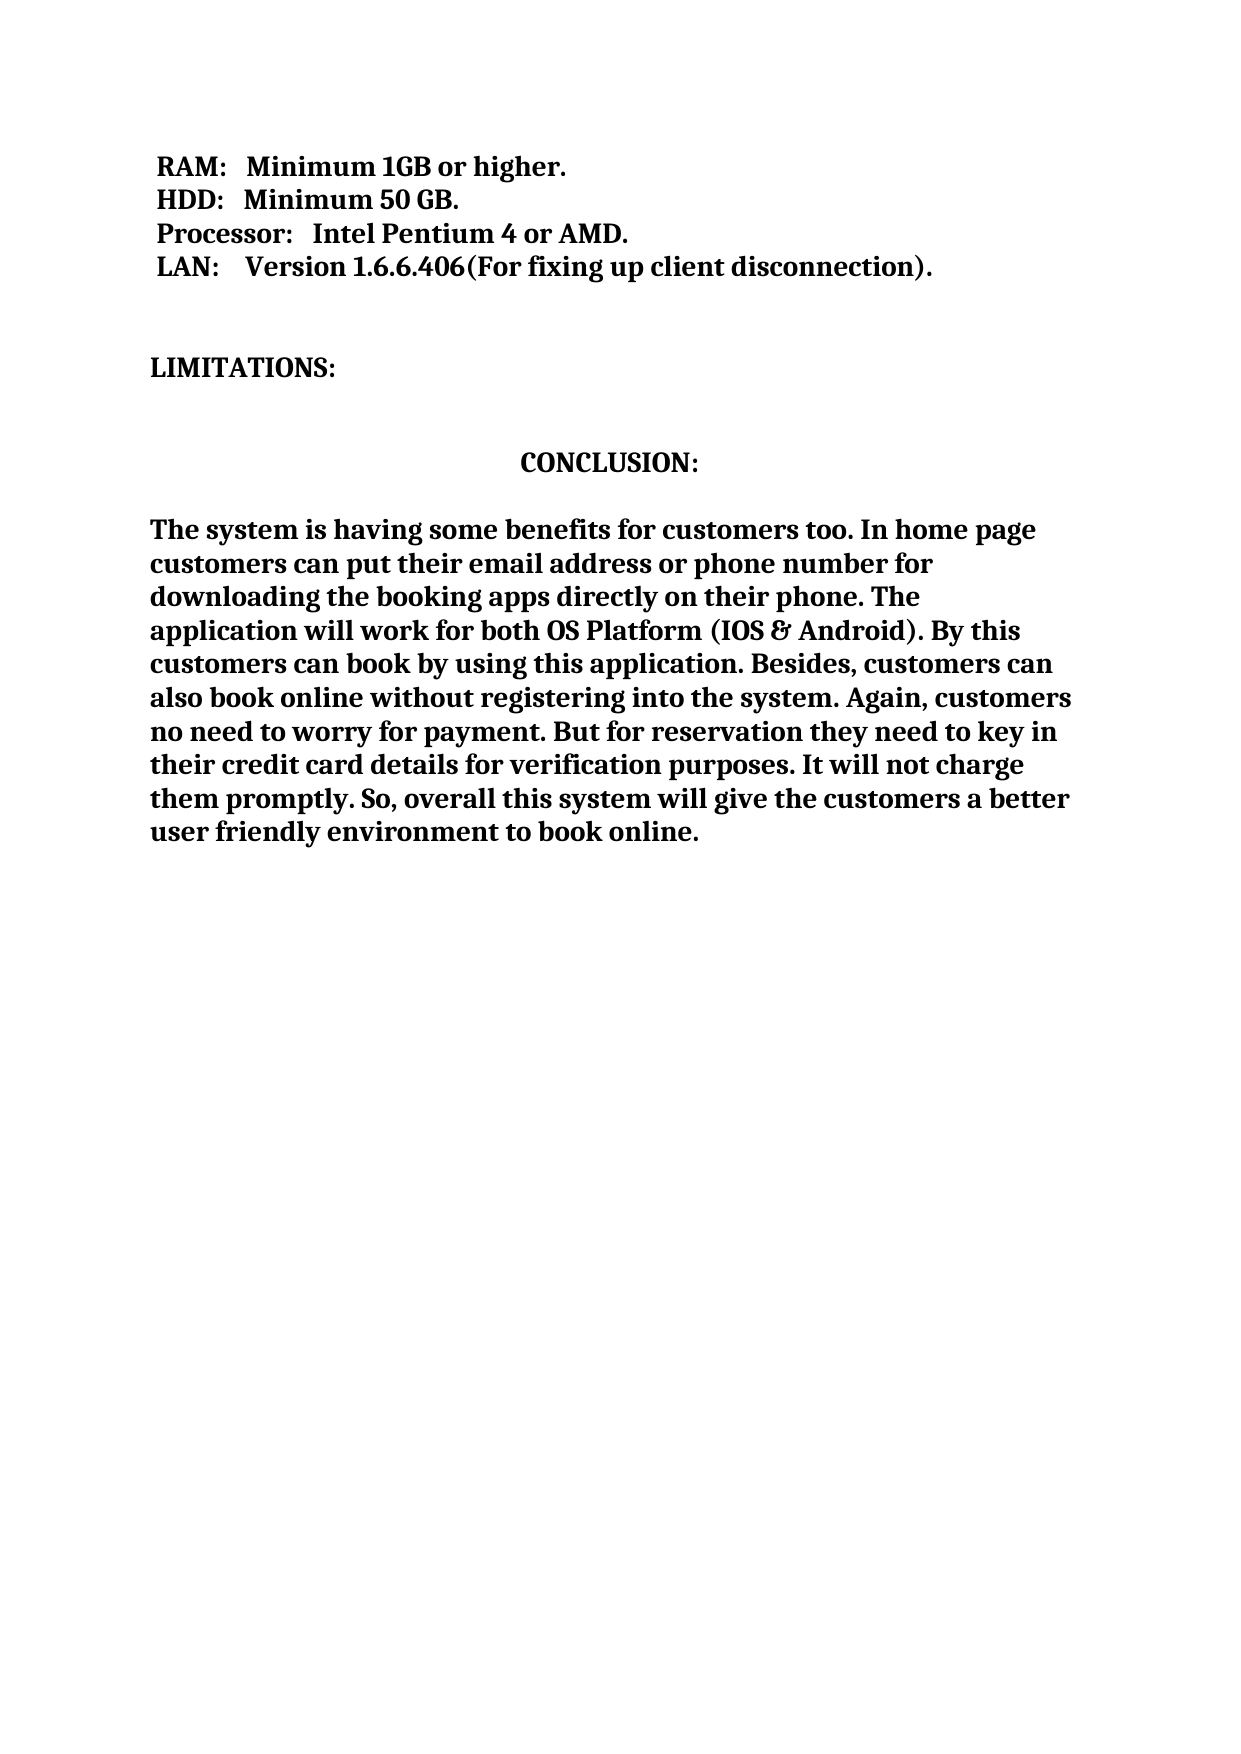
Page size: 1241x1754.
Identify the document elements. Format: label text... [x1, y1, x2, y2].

text The system is having some benefits for customers too. In home page customers can put their email address or phone number for downloading the booking apps directly on their phone. The [150, 513, 1090, 614]
text LAN: Version 1.6.6.406(For fixing up client disconnection). [150, 251, 1090, 284]
text Processor: Intel Pentium 4 or AMD. [150, 217, 1090, 251]
text application will work for both OS Platform (IOS & Android). By this customers can book by using this application. Besides, customers can also book online without registering into the system. Again, customers no need to worry for payment. But for reservation they need to key in their credit card details for verification purposes. It will not charge them promptly. So, overall this system will give the customers a better user friendly environment to book online. [150, 614, 1090, 849]
text RAM: Minimum 1GB or higher. [150, 150, 1090, 183]
text CONCLUSION: [150, 446, 1090, 480]
text HDD: Minimum 50 GB. [150, 183, 1090, 217]
text LIMITATIONS: [150, 351, 1090, 385]
